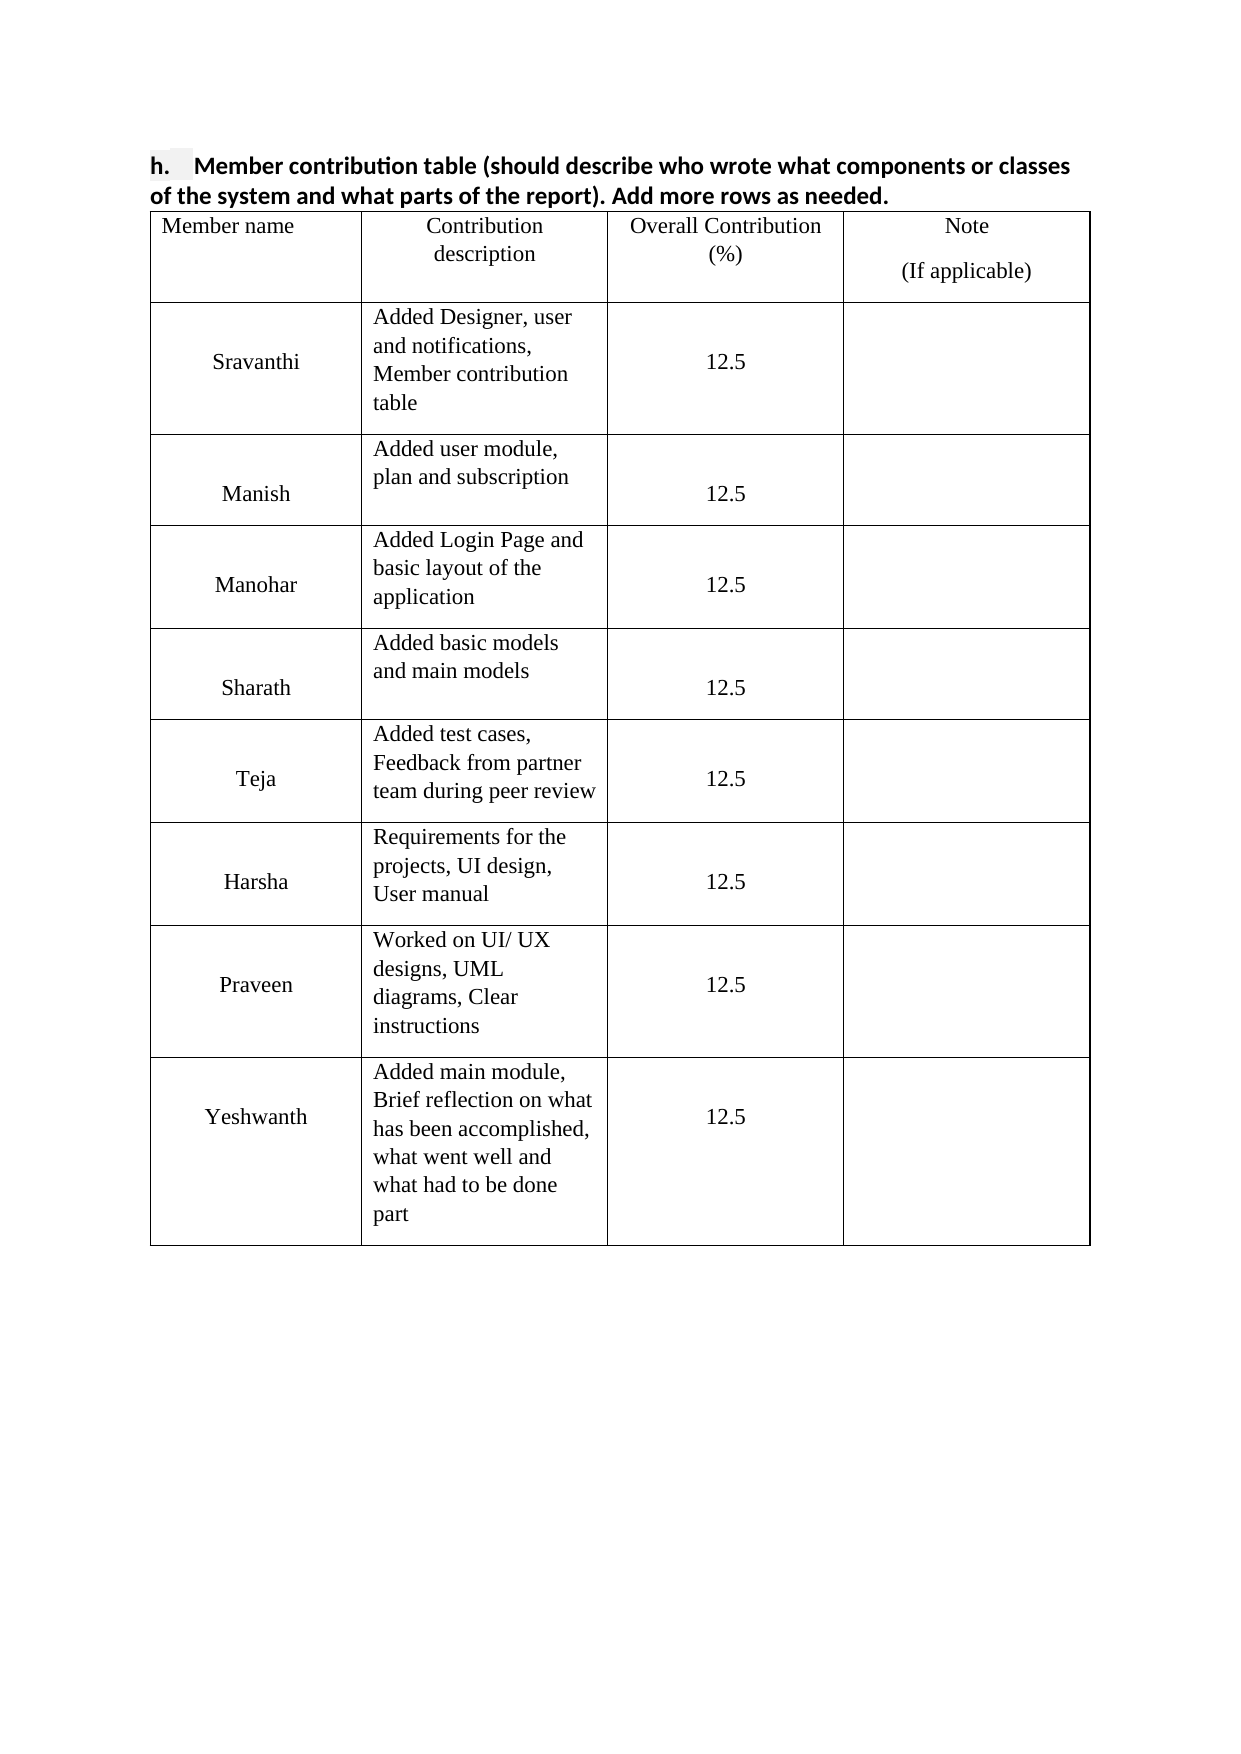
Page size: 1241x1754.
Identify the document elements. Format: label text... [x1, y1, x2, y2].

table_cell [844, 629, 1089, 719]
text h. Member contribution table (should describe who wrote what components or classes of the system and what parts of the report). Add more rows as needed. [150, 150, 1090, 211]
table_cell 12.5 [608, 926, 843, 1057]
table_header Contribution description [362, 212, 607, 302]
table_cell Praveen [151, 926, 361, 1057]
table_cell [844, 526, 1089, 628]
table_cell Requirements for the projects, UI design, User manual [362, 823, 607, 925]
table_cell [844, 303, 1089, 434]
table_cell Added basic models and main models [362, 629, 607, 719]
table_header Member name [151, 212, 361, 302]
table_cell Sharath [151, 629, 361, 719]
table_cell Teja [151, 720, 361, 822]
table_cell [844, 926, 1089, 1057]
table_cell 12.5 [608, 1058, 843, 1245]
table_cell Added Designer, user and notifications, Member contribution table [362, 303, 607, 434]
table_cell 12.5 [608, 823, 843, 925]
table_cell Sravanthi [151, 303, 361, 434]
table_header Note (If applicable) [844, 212, 1089, 302]
table_cell 12.5 [608, 303, 843, 434]
table_cell 12.5 [608, 435, 843, 525]
table_cell Added main module, Brief reflection on what has been accomplished, what went well and what had to be done part [362, 1058, 607, 1245]
table_cell Manohar [151, 526, 361, 628]
table_cell 12.5 [608, 629, 843, 719]
table_cell Harsha [151, 823, 361, 925]
table_cell Added test cases, Feedback from partner team during peer review [362, 720, 607, 822]
table_header Overall Contribution (%) [608, 212, 843, 302]
table_cell 12.5 [608, 720, 843, 822]
table_cell Manish [151, 435, 361, 525]
table_cell Worked on UI/ UX designs, UML diagrams, Clear instructions [362, 926, 607, 1057]
table_cell [844, 435, 1089, 525]
table_cell Added user module, plan and subscription [362, 435, 607, 525]
table_cell Added Login Page and basic layout of the application [362, 526, 607, 628]
table_cell [844, 823, 1089, 925]
table_cell [844, 720, 1089, 822]
table_cell 12.5 [608, 526, 843, 628]
table_cell Yeshwanth [151, 1058, 361, 1245]
table_cell [844, 1058, 1089, 1245]
